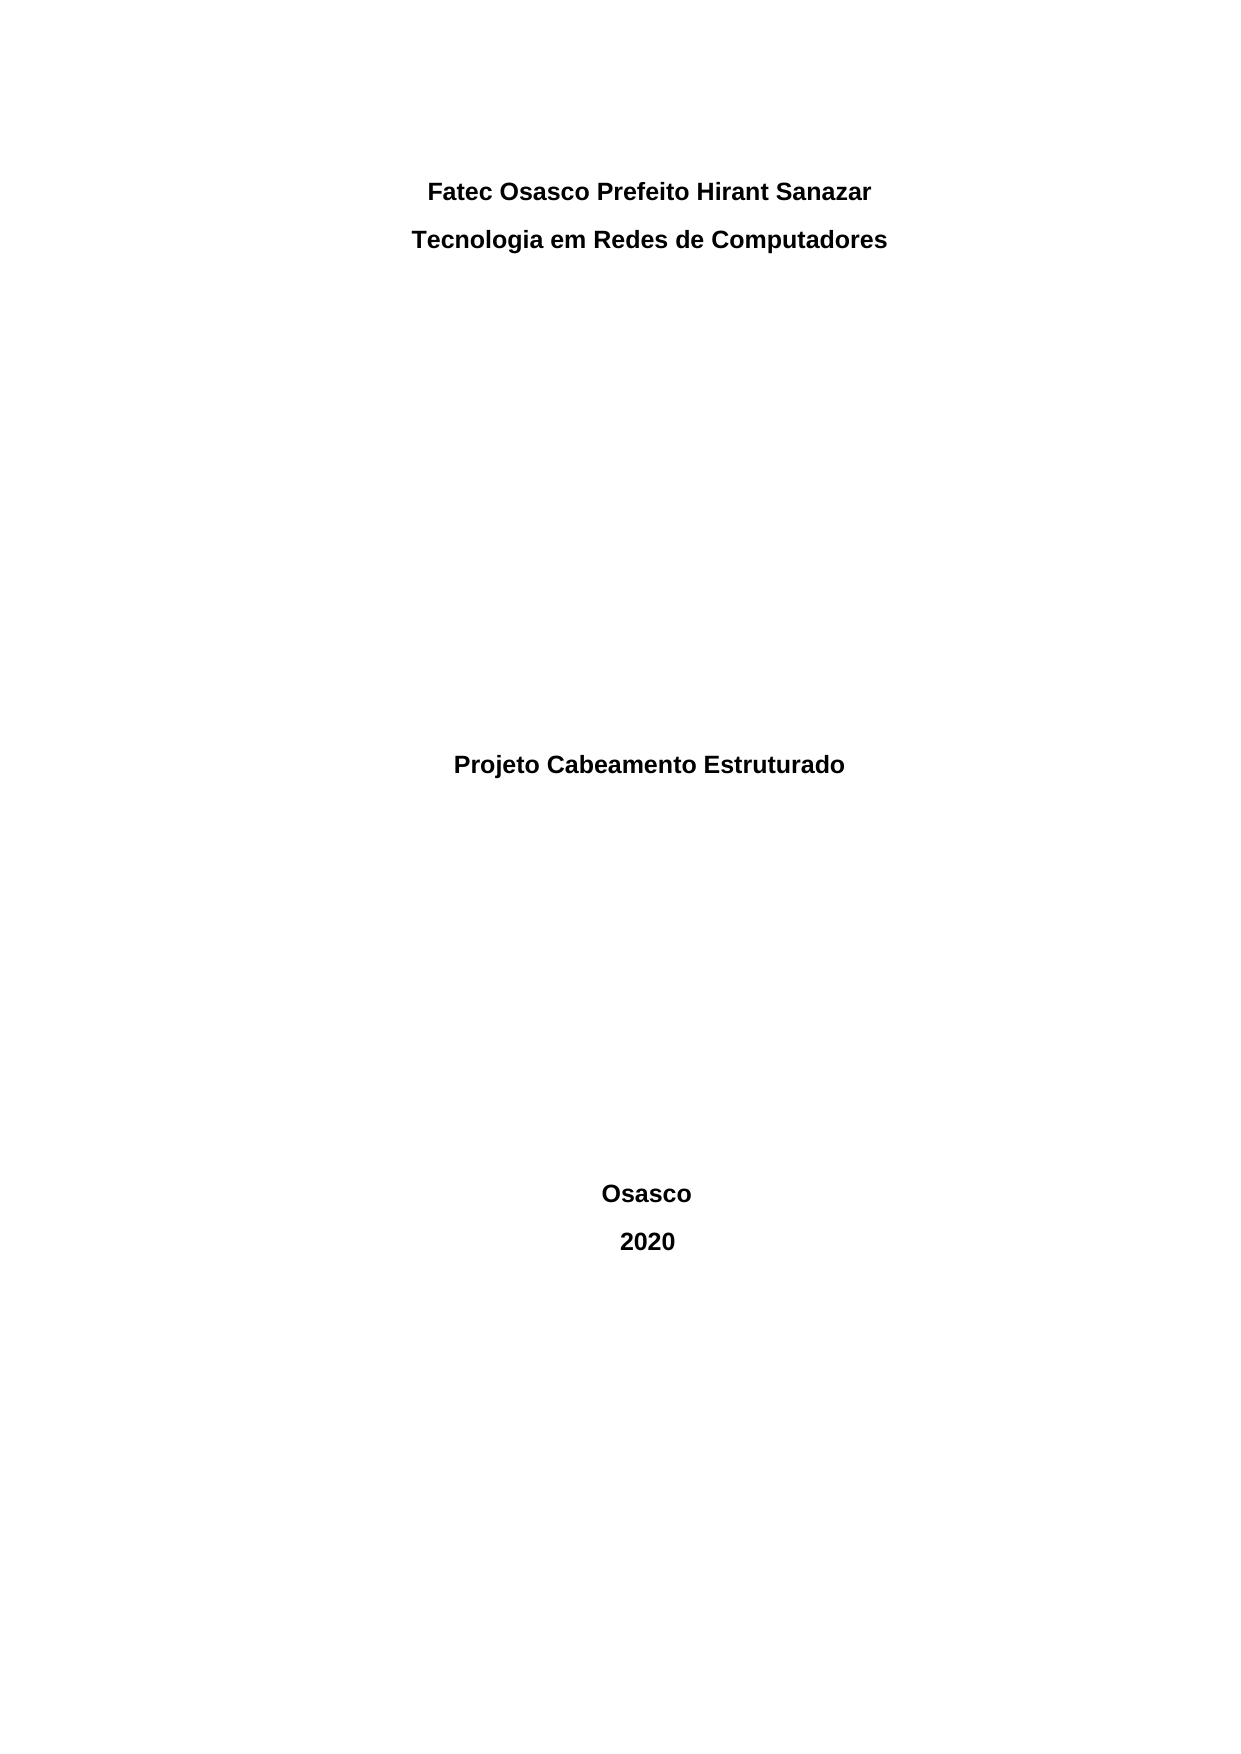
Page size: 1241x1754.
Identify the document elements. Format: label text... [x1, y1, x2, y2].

text Osasco [546, 1179, 1122, 1208]
text 2020 [546, 1227, 1122, 1256]
text Tecnologia em Redes de Computadores [177, 225, 1122, 254]
text Fatec Osasco Prefeito Hirant Sanazar [177, 177, 1122, 206]
text Projeto Cabeamento Estruturado [177, 750, 1122, 778]
